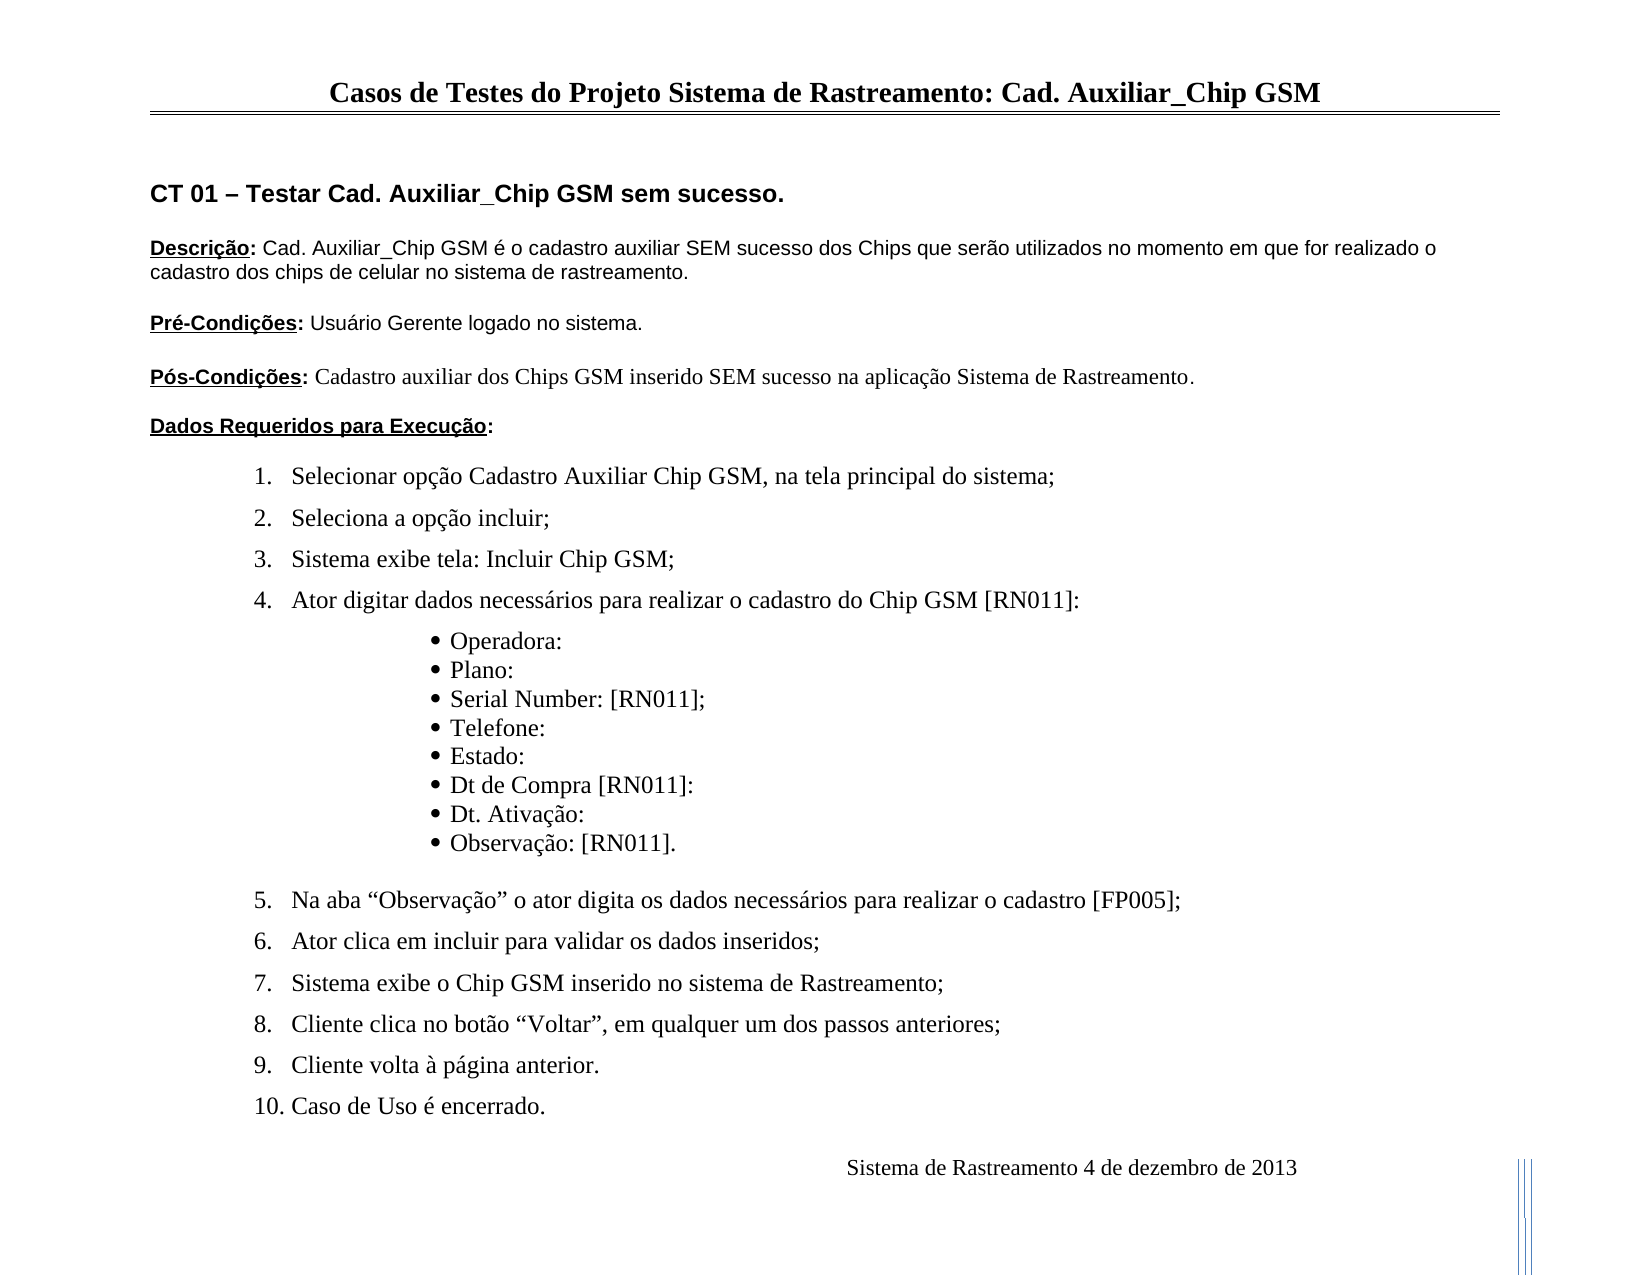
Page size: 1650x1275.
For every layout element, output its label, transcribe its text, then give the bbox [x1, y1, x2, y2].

list Ator clica em incluir para validar os dados inseridos; [253, 926, 1500, 955]
list Cliente clica no botão “Voltar”, em qualquer um dos passos anteriores; [253, 1009, 1500, 1038]
list Na aba “Observação” o ator digita os dados necessários para realizar o cadastro [FP005]; [253, 885, 1500, 914]
text Dados Requeridos para Execução: [150, 413, 1500, 437]
list Dt de Compra [RN011]: [431, 770, 1500, 799]
list Sistema exibe o Chip GSM inserido no sistema de Rastreamento; [253, 968, 1500, 996]
list Caso de Uso é encerrado. [253, 1091, 1500, 1120]
text Descrição: Cad. Auxiliar_Chip GSM é o cadastro auxiliar SEM sucesso dos Chips que serão utilizados no momento em que for realizado o cadastro dos chips de celular no sistema de rastreamento. [150, 236, 1500, 284]
list Ator digitar dados necessários para realizar o cadastro do Chip GSM [RN011]: [253, 585, 1500, 614]
list Plano: [431, 655, 1500, 684]
list Estado: [431, 741, 1500, 770]
list Dt. Ativação: [431, 799, 1500, 828]
list Sistema exibe tela: Incluir Chip GSM; [253, 544, 1500, 573]
text Pós-Condições: Cadastro auxiliar dos Chips GSM inserido SEM sucesso na aplicação Sistema de Rastreamento. [150, 363, 1500, 389]
list Seleciona a opção incluir; [253, 503, 1500, 531]
text Pré-Condições: Usuário Gerente logado no sistema. [150, 311, 1500, 334]
list Observação: [RN011]. [431, 828, 1500, 856]
text CT 01 – Testar Cad. Auxiliar_Chip GSM sem sucesso. [150, 179, 1500, 207]
list Selecionar opção Cadastro Auxiliar Chip GSM, na tela principal do sistema; [253, 461, 1500, 490]
list Telefone: [431, 713, 1500, 741]
list Operadora: [431, 626, 1500, 655]
list Serial Number: [RN011]; [431, 684, 1500, 713]
list Cliente volta à página anterior. [253, 1050, 1500, 1079]
